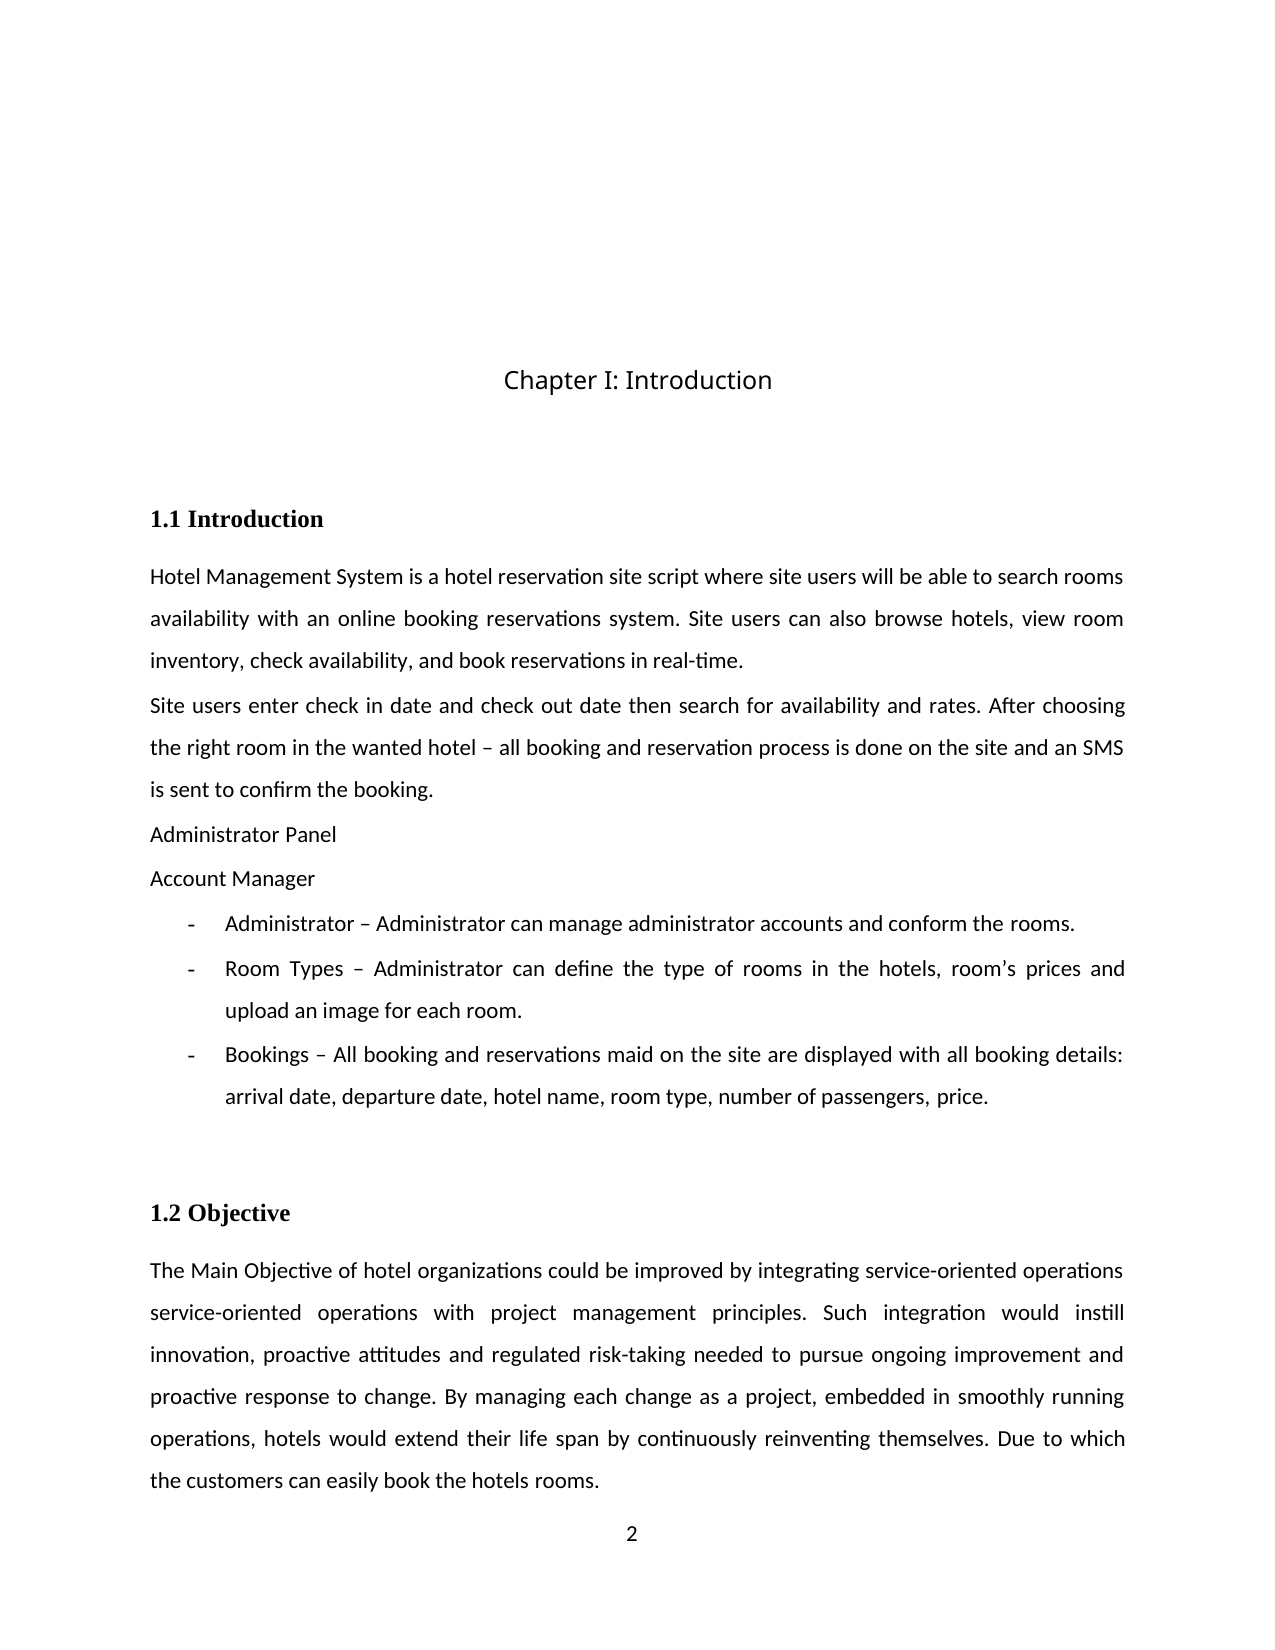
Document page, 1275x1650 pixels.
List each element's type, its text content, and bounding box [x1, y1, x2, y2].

text Site users enter check in date and check out date then search for availability and rates. After choosing the right room in the wanted hotel – all booking and reservation process is done on the site and an SMS is sent to confirm the booking. [150, 691, 1126, 803]
list Bookings – All booking and reservations maid on the site are displayed with all booking details: arrival date, departure date, hotel name, room type, number of passengers, price. [187, 1040, 1125, 1110]
subtitle Objective [150, 1198, 1137, 1227]
subtitle Introduction [150, 504, 1137, 533]
text The Main Objective of hotel organizations could be improved by integrating service-oriented operations service-oriented operations with project management principles. Such integration would instill innovation, proactive attitudes and regulated risk-taking needed to pursue ongoing improvement and proactive response to change. By managing each change as a project, embedded in smoothly running operations, hotels would extend their life span by continuously reinventing themselves. Due to which the customers can easily book the hotels rooms. [150, 1256, 1126, 1494]
list Administrator – Administrator can manage administrator accounts and conform the rooms. [187, 909, 1137, 937]
subtitle Chapter I: Introduction [404, 363, 872, 397]
list Room Types – Administrator can define the type of rooms in the hotels, room’s prices and upload an image for each room. [187, 954, 1126, 1024]
text Administrator Panel Account Manager [150, 820, 337, 892]
text Hotel Management System is a hotel reservation site script where site users will be able to search rooms availability with an online booking reservations system. Site users can also browse hotels, view room inventory, check availability, and book reservations in real-time. [150, 562, 1125, 674]
